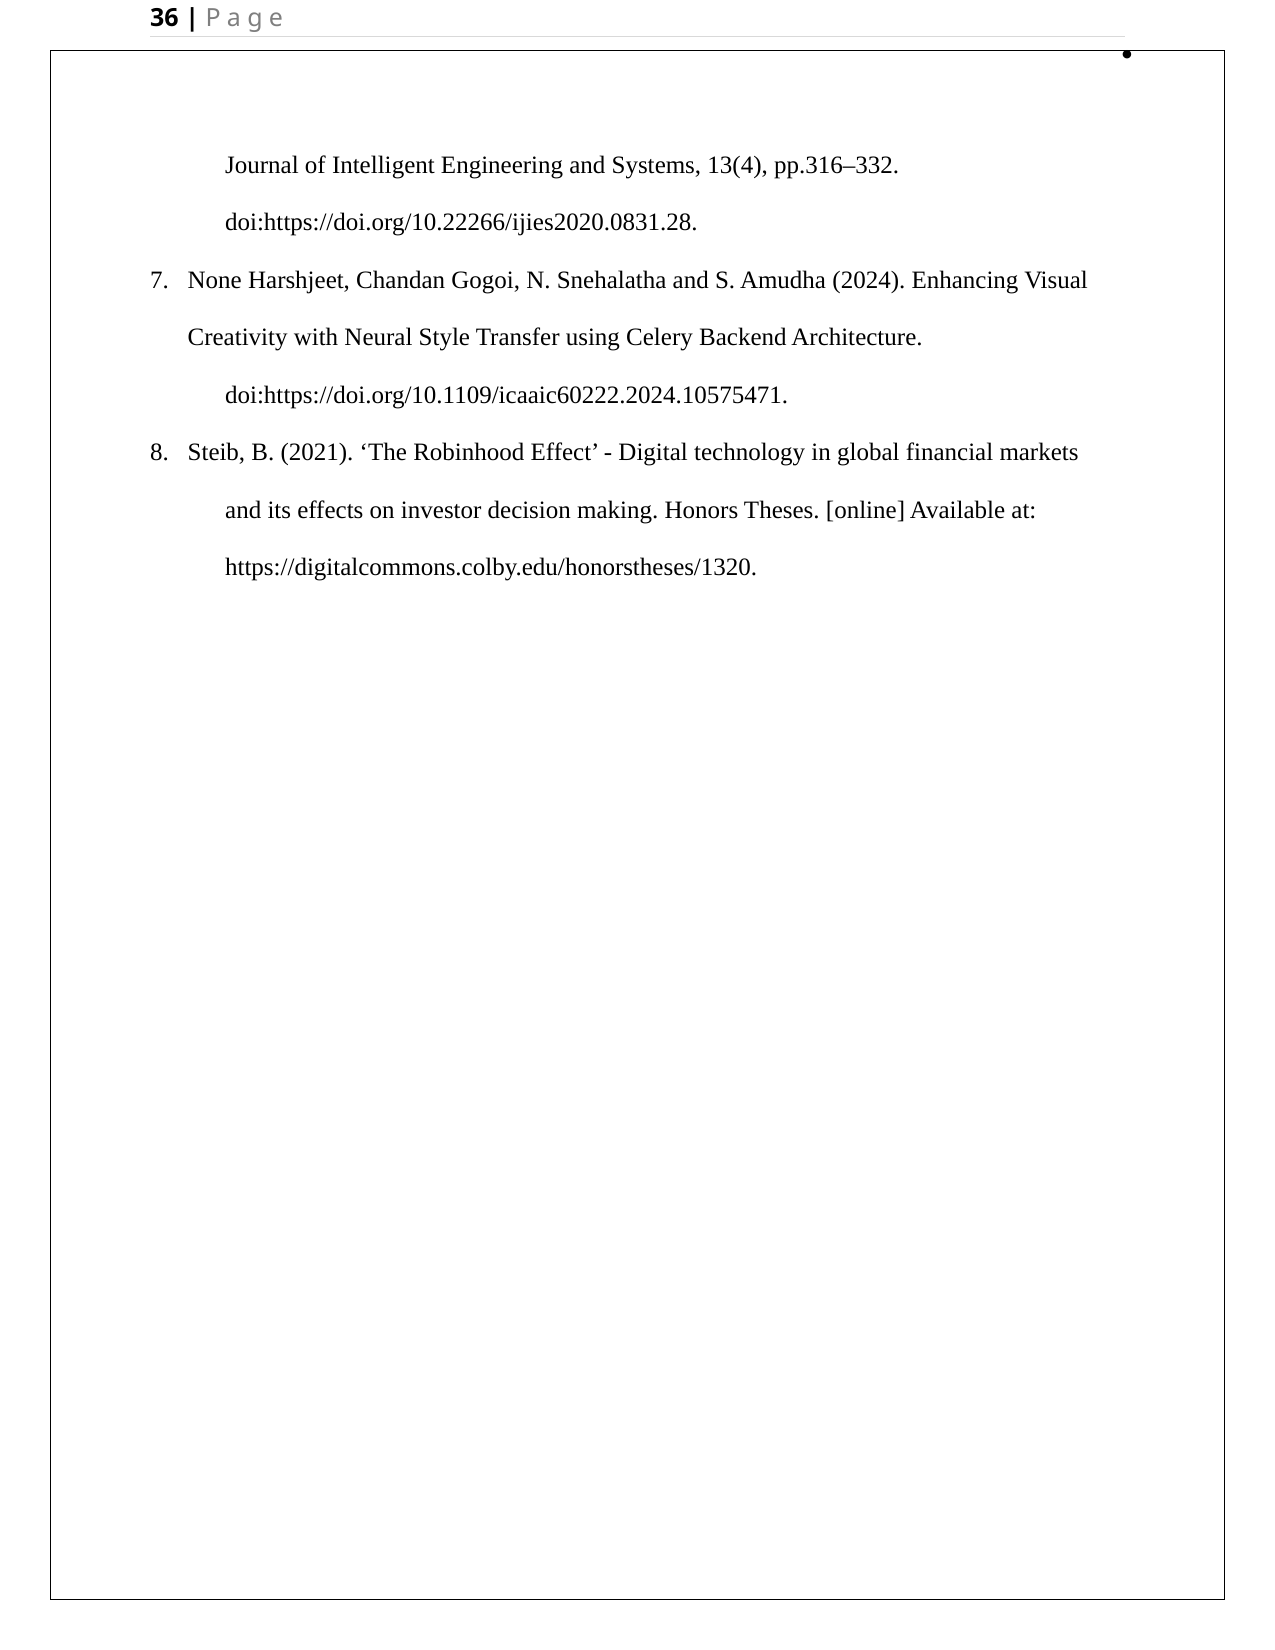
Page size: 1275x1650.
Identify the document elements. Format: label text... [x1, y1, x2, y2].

list None Harshjeet, Chandan Gogoi, N. Snehalatha and S. Amudha (2024). Enhancing Visual Creativity with Neural Style Transfer using Celery Backend Architecture. doi:https://doi.org/10.1109/icaaic60222.2024.10575471. [150, 265, 1125, 409]
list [150, 150, 1125, 236]
list Steib, B. (2021). ‘The Robinhood Effect’ - Digital technology in global financial markets and its effects on investor decision making. Honors Theses. [online] Available at: https://digitalcommons.colby.edu/honorstheses/1320. [150, 437, 1125, 581]
